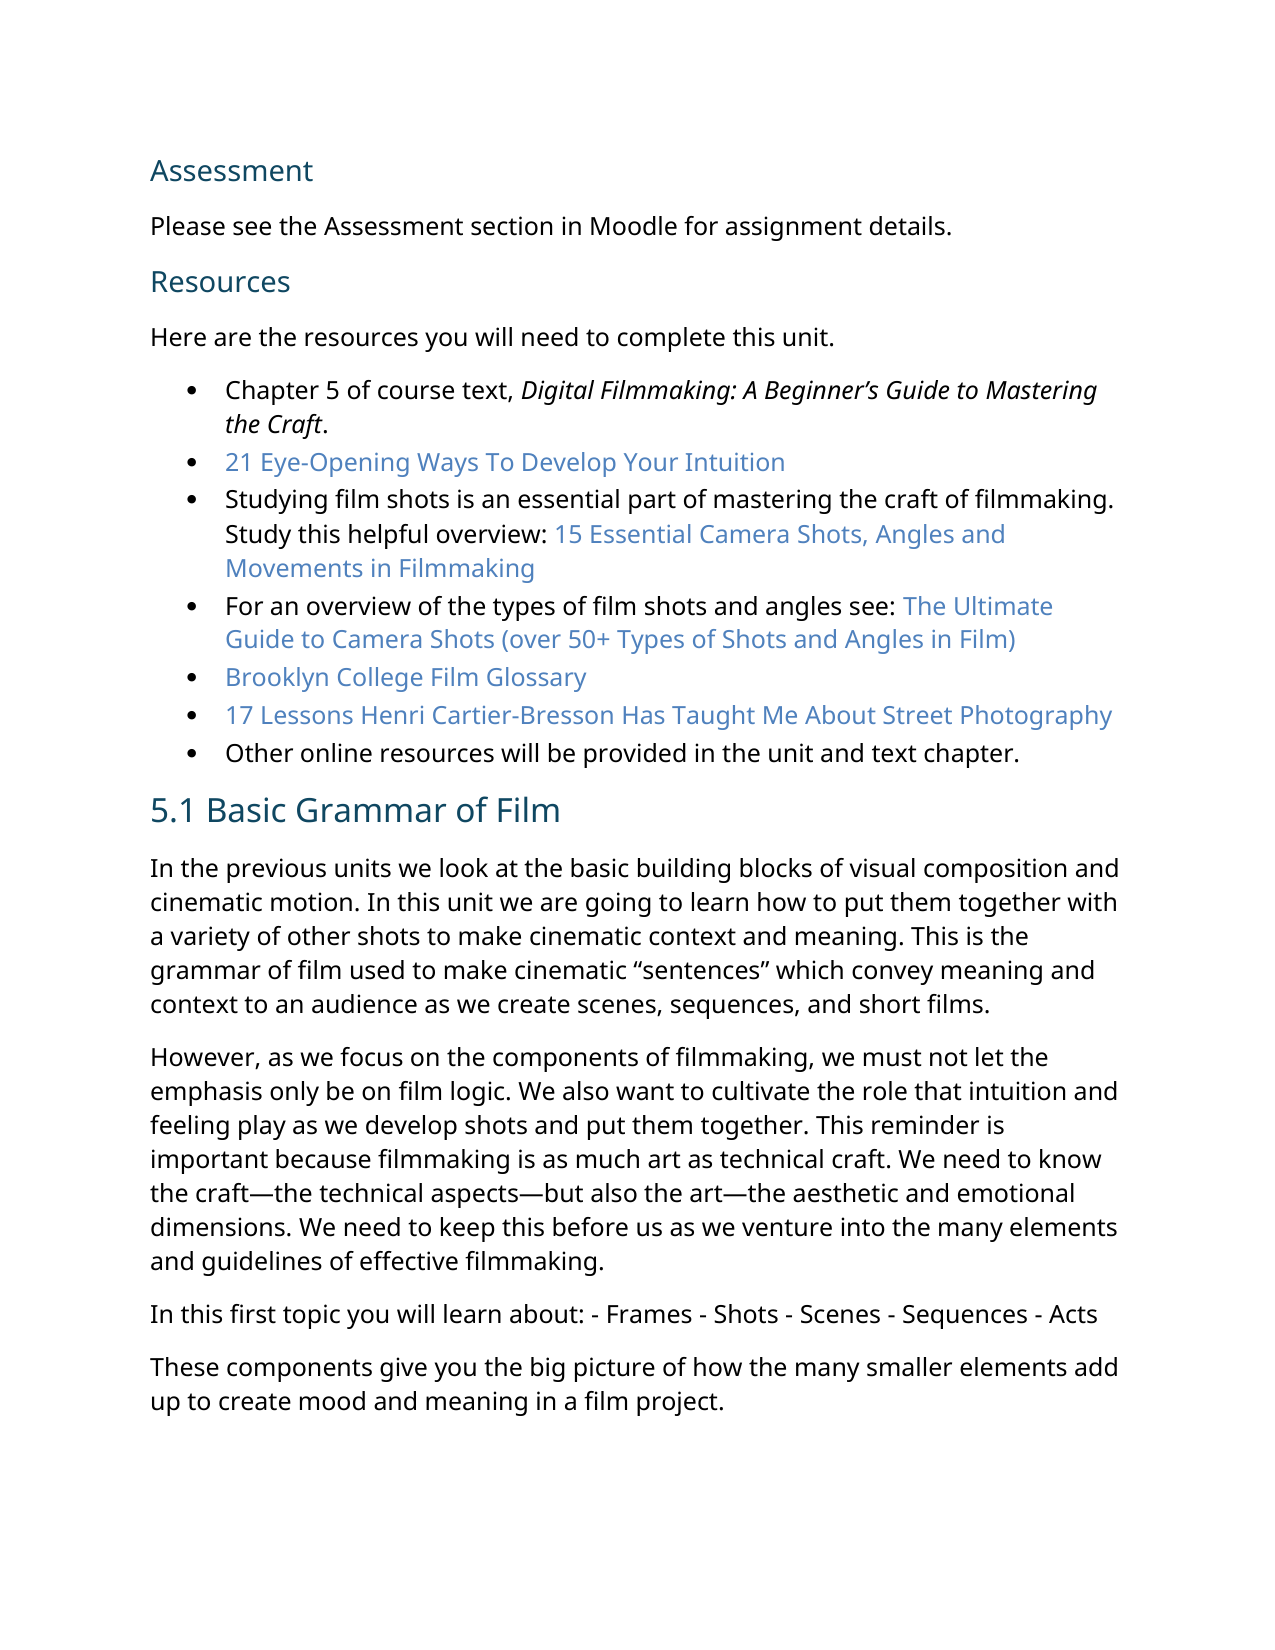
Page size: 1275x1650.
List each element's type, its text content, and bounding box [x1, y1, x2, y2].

text Please see the Assessment section in Moodle for assignment details. [150, 208, 1125, 242]
list 21 Eye-Opening Ways To Develop Your Intuition [187, 444, 1125, 478]
subtitle 5.1 Basic Grammar of Film [150, 786, 1125, 832]
list Chapter 5 of course text, Digital Filmmaking: A Beginner’s Guide to Mastering the Craft. [187, 372, 1125, 441]
text In the previous units we look at the basic building blocks of visual composition and cinematic motion. In this unit we are going to learn how to put them together with a variety of other shots to make cinematic context and meaning. This is the grammar of film used to make cinematic “sentences” which convey meaning and context to an audience as we create scenes, sequences, and short films. [150, 851, 1125, 1021]
list For an overview of the types of film shots and angles see: The Ultimate Guide to Camera Shots (over 50+ Types of Shots and Angles in Film) [187, 588, 1125, 656]
text Here are the resources you will need to complete this unit. [150, 320, 1125, 354]
list 17 Lessons Henri Cartier-Bresson Has Taught Me About Street Photography [187, 698, 1125, 732]
list Studying film shots is an essential part of mastering the craft of filmmaking. Study this helpful overview: 15 Essential Camera Shots, Angles and Movements in Filmmaking [187, 482, 1125, 584]
text These components give you the big picture of how the many smaller elements add up to create mood and meaning in a film project. [150, 1349, 1125, 1418]
list Brooklyn College Film Glossary [187, 660, 1125, 694]
subtitle Assessment [150, 150, 1125, 190]
list Other online resources will be provided in the unit and text chapter. [187, 736, 1125, 770]
text In this first topic you will learn about: - Frames - Shots - Scenes - Sequences - Acts [150, 1297, 1125, 1331]
subtitle Resources [150, 261, 1125, 301]
text However, as we focus on the components of filmmaking, we must not let the emphasis only be on film logic. We also want to cultivate the role that intuition and feeling play as we develop shots and put them together. This reminder is important because filmmaking is as much art as technical craft. We need to know the craft—the technical aspects—but also the art—the aesthetic and emotional dimensions. We need to keep this before us as we venture into the many elements and guidelines of effective filmmaking. [150, 1039, 1125, 1278]
